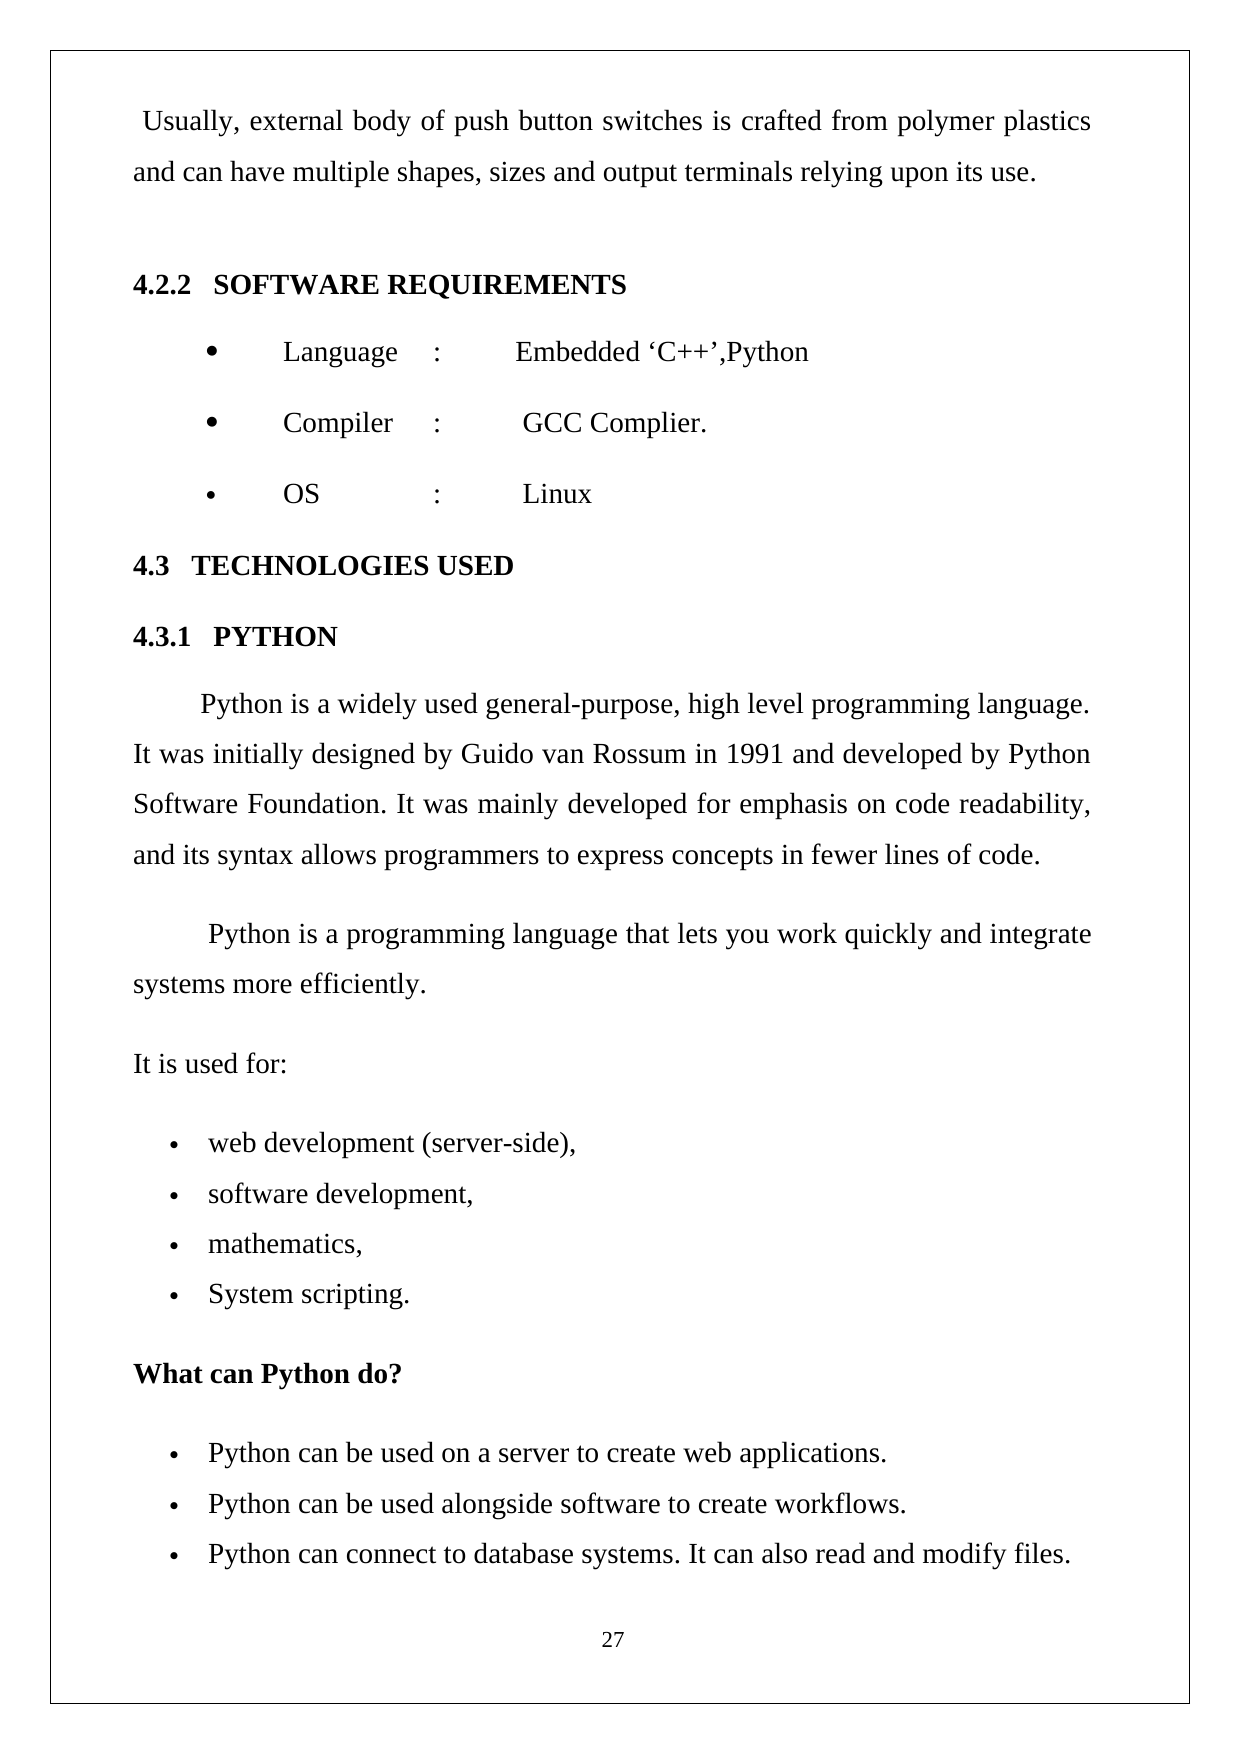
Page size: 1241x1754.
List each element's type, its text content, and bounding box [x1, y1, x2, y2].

text 4.3 TECHNOLOGIES USED [133, 548, 1093, 581]
text It is used for: [133, 1046, 1093, 1079]
list Python can connect to database systems. It can also read and modify files. [170, 1536, 1093, 1569]
list OS : Linux [207, 476, 1093, 510]
list Language : Embedded ‘C++’,Python [207, 334, 1093, 368]
text Usually, external body of push button switches is crafted from polymer plastics and can have multiple shapes, sizes and output terminals relying upon its use. [133, 103, 1093, 187]
list software development, [170, 1176, 1093, 1209]
list mathematics, [170, 1226, 1093, 1260]
text Python is a widely used general-purpose, high level programming language. It was initially designed by Guido van Rossum in 1991 and developed by Python Software Foundation. It was mainly developed for emphasis on code readability, and its syntax allows programmers to express concepts in fewer lines of code. [133, 686, 1093, 870]
list web development (server-side), [170, 1126, 1093, 1159]
text 4.2.2 SOFTWARE REQUIREMENTS [133, 267, 1093, 300]
text Python is a programming language that lets you work quickly and integrate systems more efficiently. [133, 916, 1093, 1000]
list System scripting. [170, 1276, 1093, 1310]
list Python can be used alongside software to create workflows. [170, 1486, 1093, 1519]
text 4.3.1 PYTHON [133, 619, 1093, 652]
list Compiler : GCC Complier. [207, 405, 1093, 439]
text What can Python do? [133, 1356, 1093, 1389]
list Python can be used on a server to create web applications. [170, 1435, 1093, 1469]
